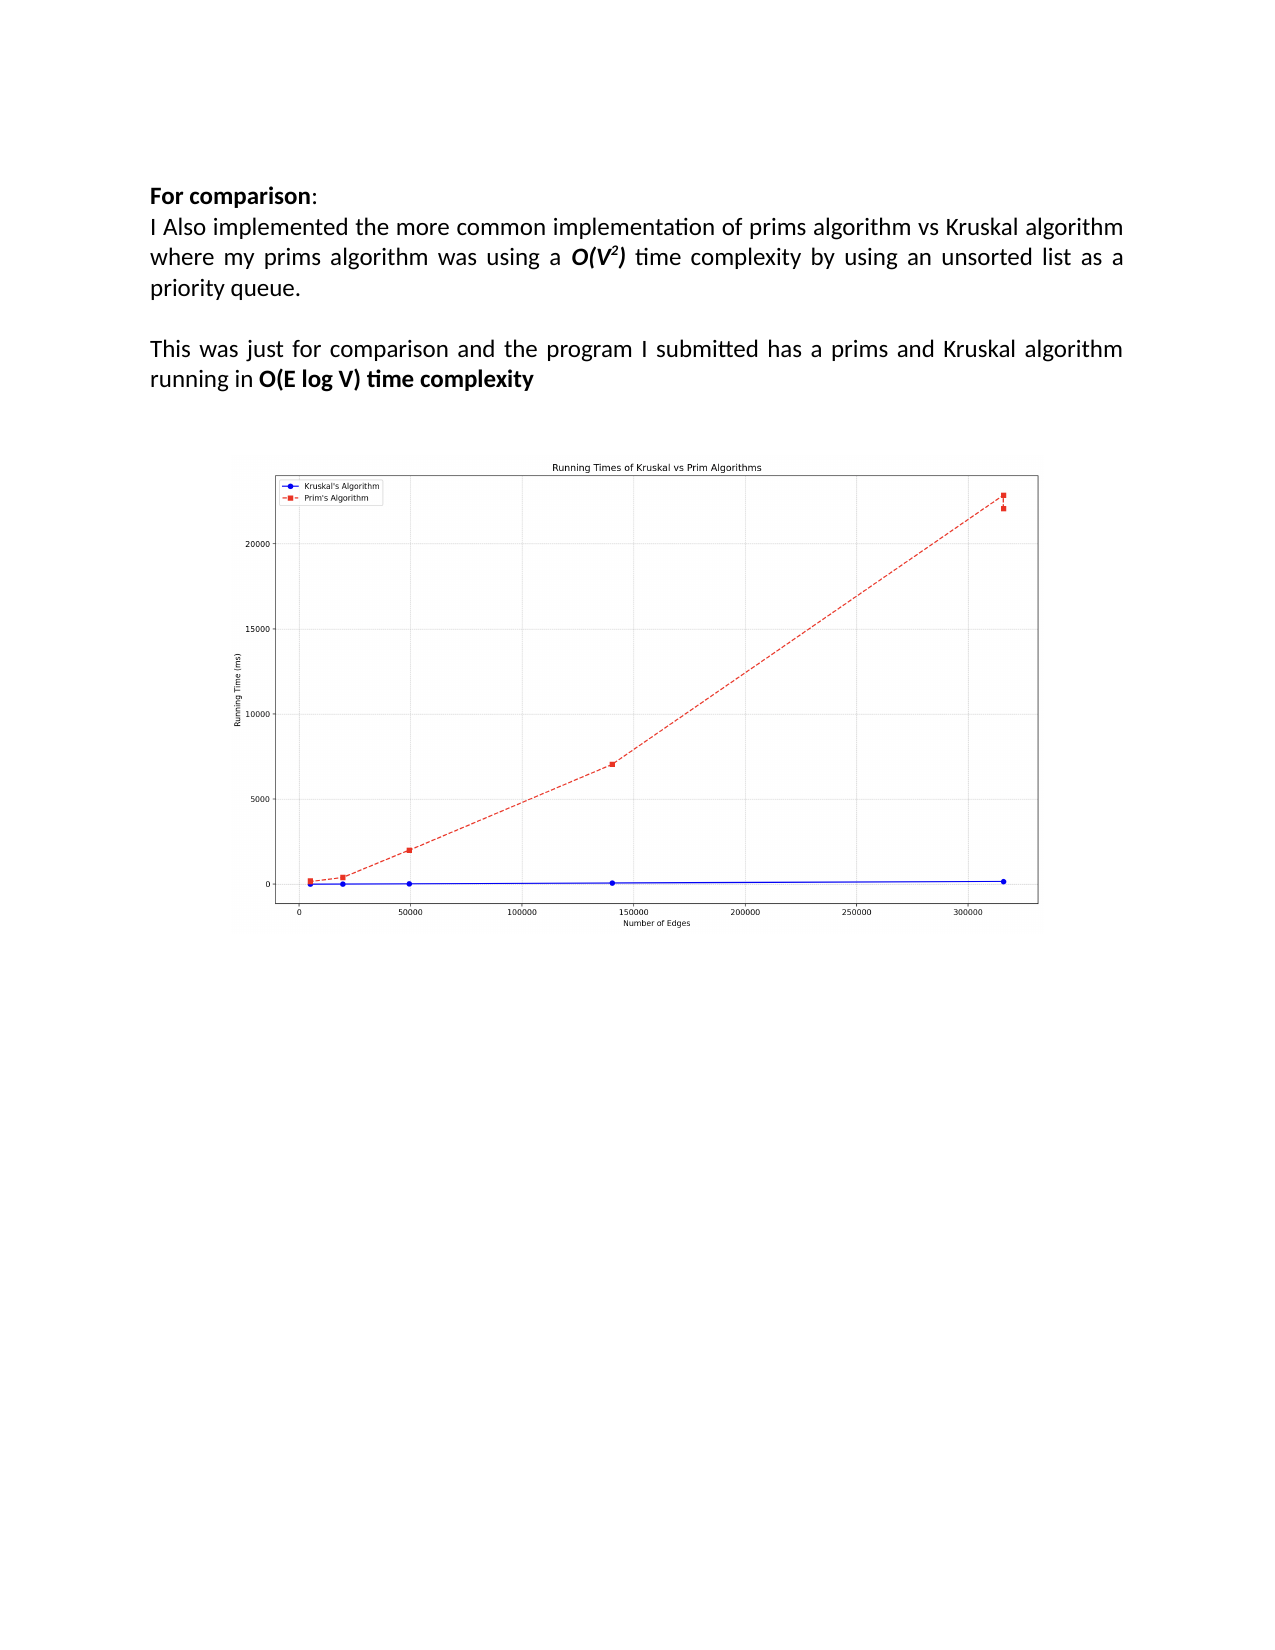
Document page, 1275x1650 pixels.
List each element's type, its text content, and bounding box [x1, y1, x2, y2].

text This was just for comparison and the program I submitted has a prims and Kruskal algorithm running in O(E log V) time complexity [150, 333, 1125, 394]
text For comparison: [150, 181, 1125, 211]
picture [230, 455, 1045, 934]
text I Also implemented the more common implementation of prims algorithm vs Kruskal algorithm where my prims algorithm was using a O(V2) time complexity by using an unsorted list as a priority queue. [150, 211, 1125, 303]
